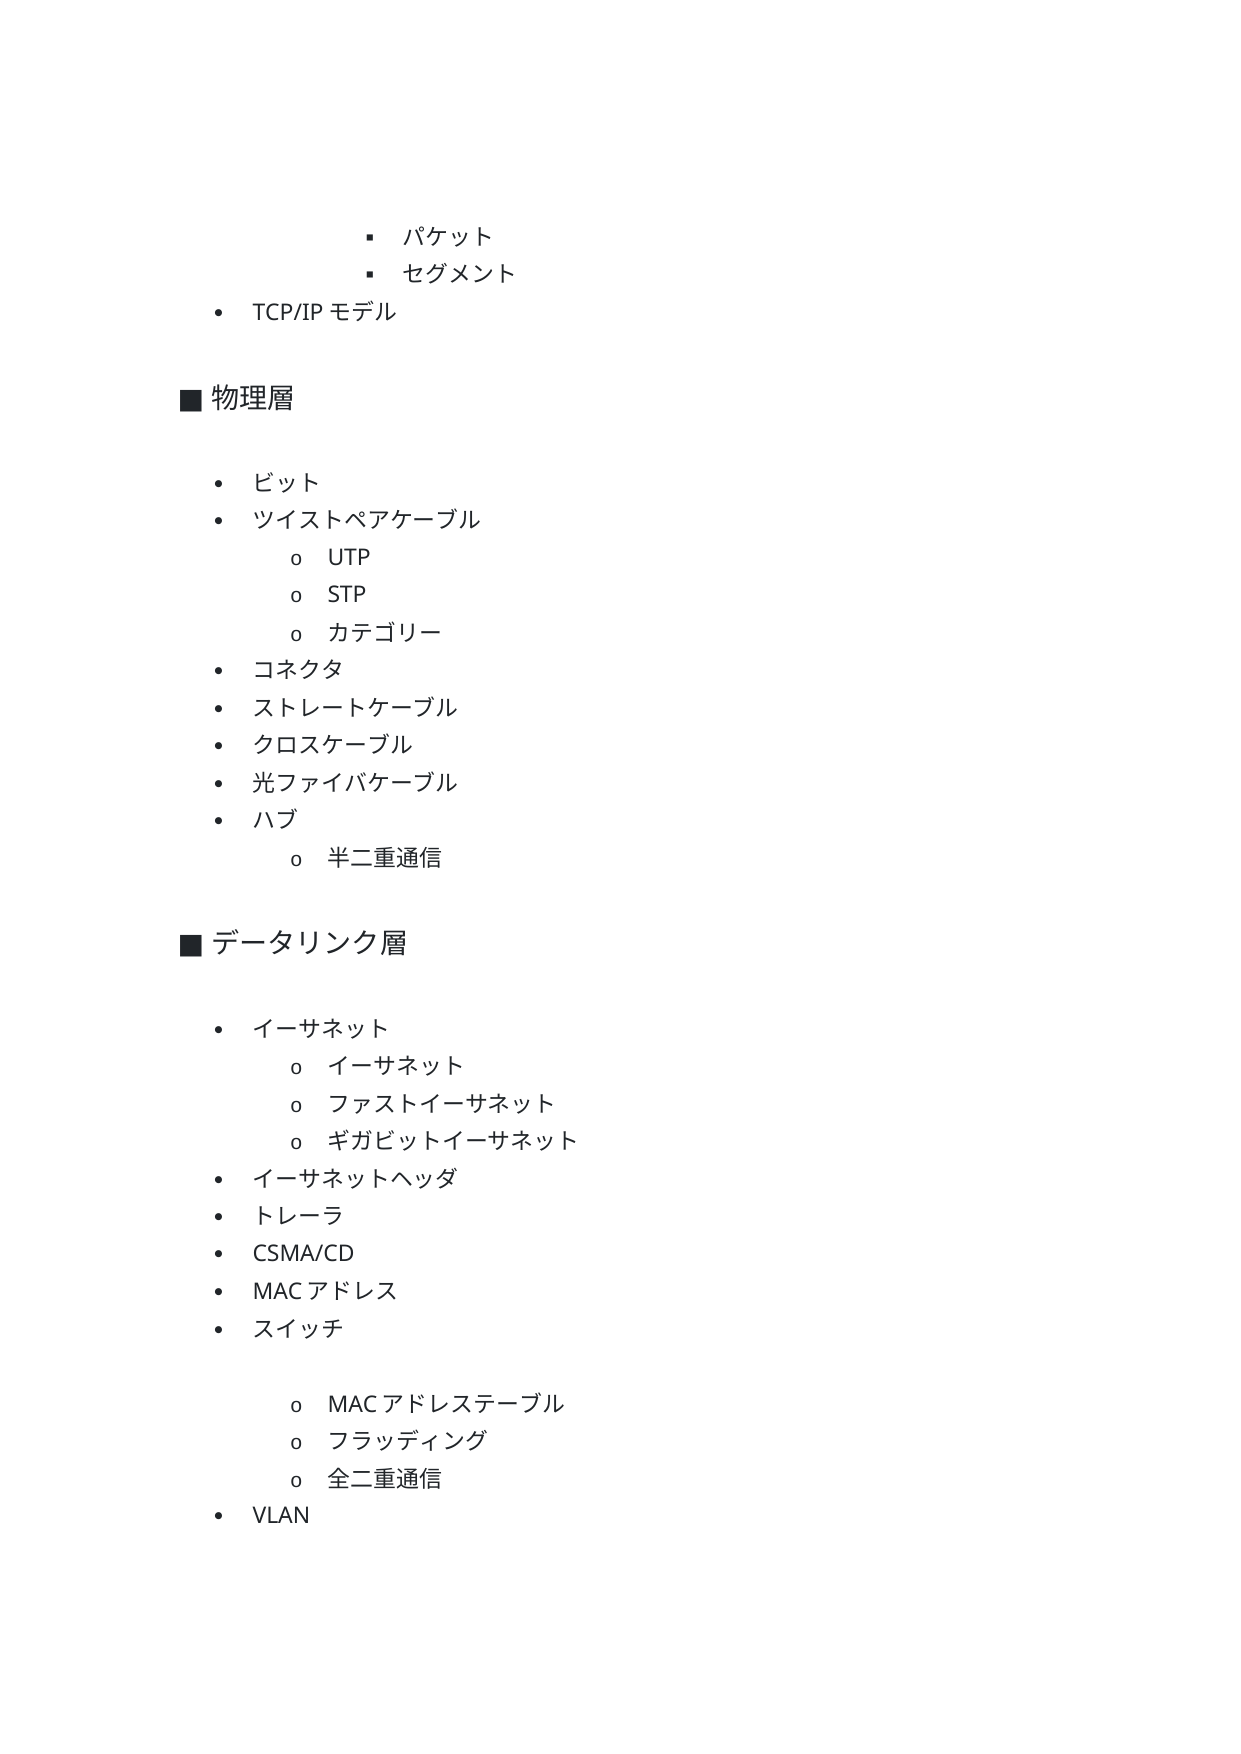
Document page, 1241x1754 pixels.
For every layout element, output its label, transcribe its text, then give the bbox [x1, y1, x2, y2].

list スイッチ [215, 1308, 1063, 1383]
list イーサネット [290, 1046, 1063, 1083]
list ビット [215, 463, 1063, 500]
list イーサネット [215, 1008, 1063, 1046]
list TCP/IPモデル [215, 292, 1063, 329]
list STP [290, 575, 1063, 613]
list セグメント [365, 254, 1063, 292]
list ギガビットイーサネット [290, 1121, 1063, 1158]
list カテゴリー [290, 613, 1063, 650]
list ハブ [215, 800, 1063, 838]
text ■ 物理層 [177, 358, 1063, 433]
list イーサネットヘッダ [215, 1158, 1063, 1196]
list 全二重通信 [290, 1458, 1063, 1496]
list UTP [290, 538, 1063, 575]
list MACアドレステーブル [290, 1383, 1063, 1421]
list ツイストペアケーブル [215, 500, 1063, 538]
list MACアドレス [215, 1271, 1063, 1308]
list クロスケーブル [215, 725, 1063, 763]
list ファストイーサネット [290, 1083, 1063, 1121]
list コネクタ [215, 650, 1063, 688]
list フラッディング [290, 1421, 1063, 1458]
list トレーラ [215, 1196, 1063, 1233]
list VLAN [215, 1496, 1063, 1533]
list CSMA/CD [215, 1233, 1063, 1271]
list 半二重通信 [290, 838, 1063, 875]
list 光ファイバケーブル [215, 763, 1063, 800]
list ストレートケーブル [215, 688, 1063, 725]
text ■ データリンク層 [177, 904, 1063, 979]
list パケット [365, 217, 1063, 254]
